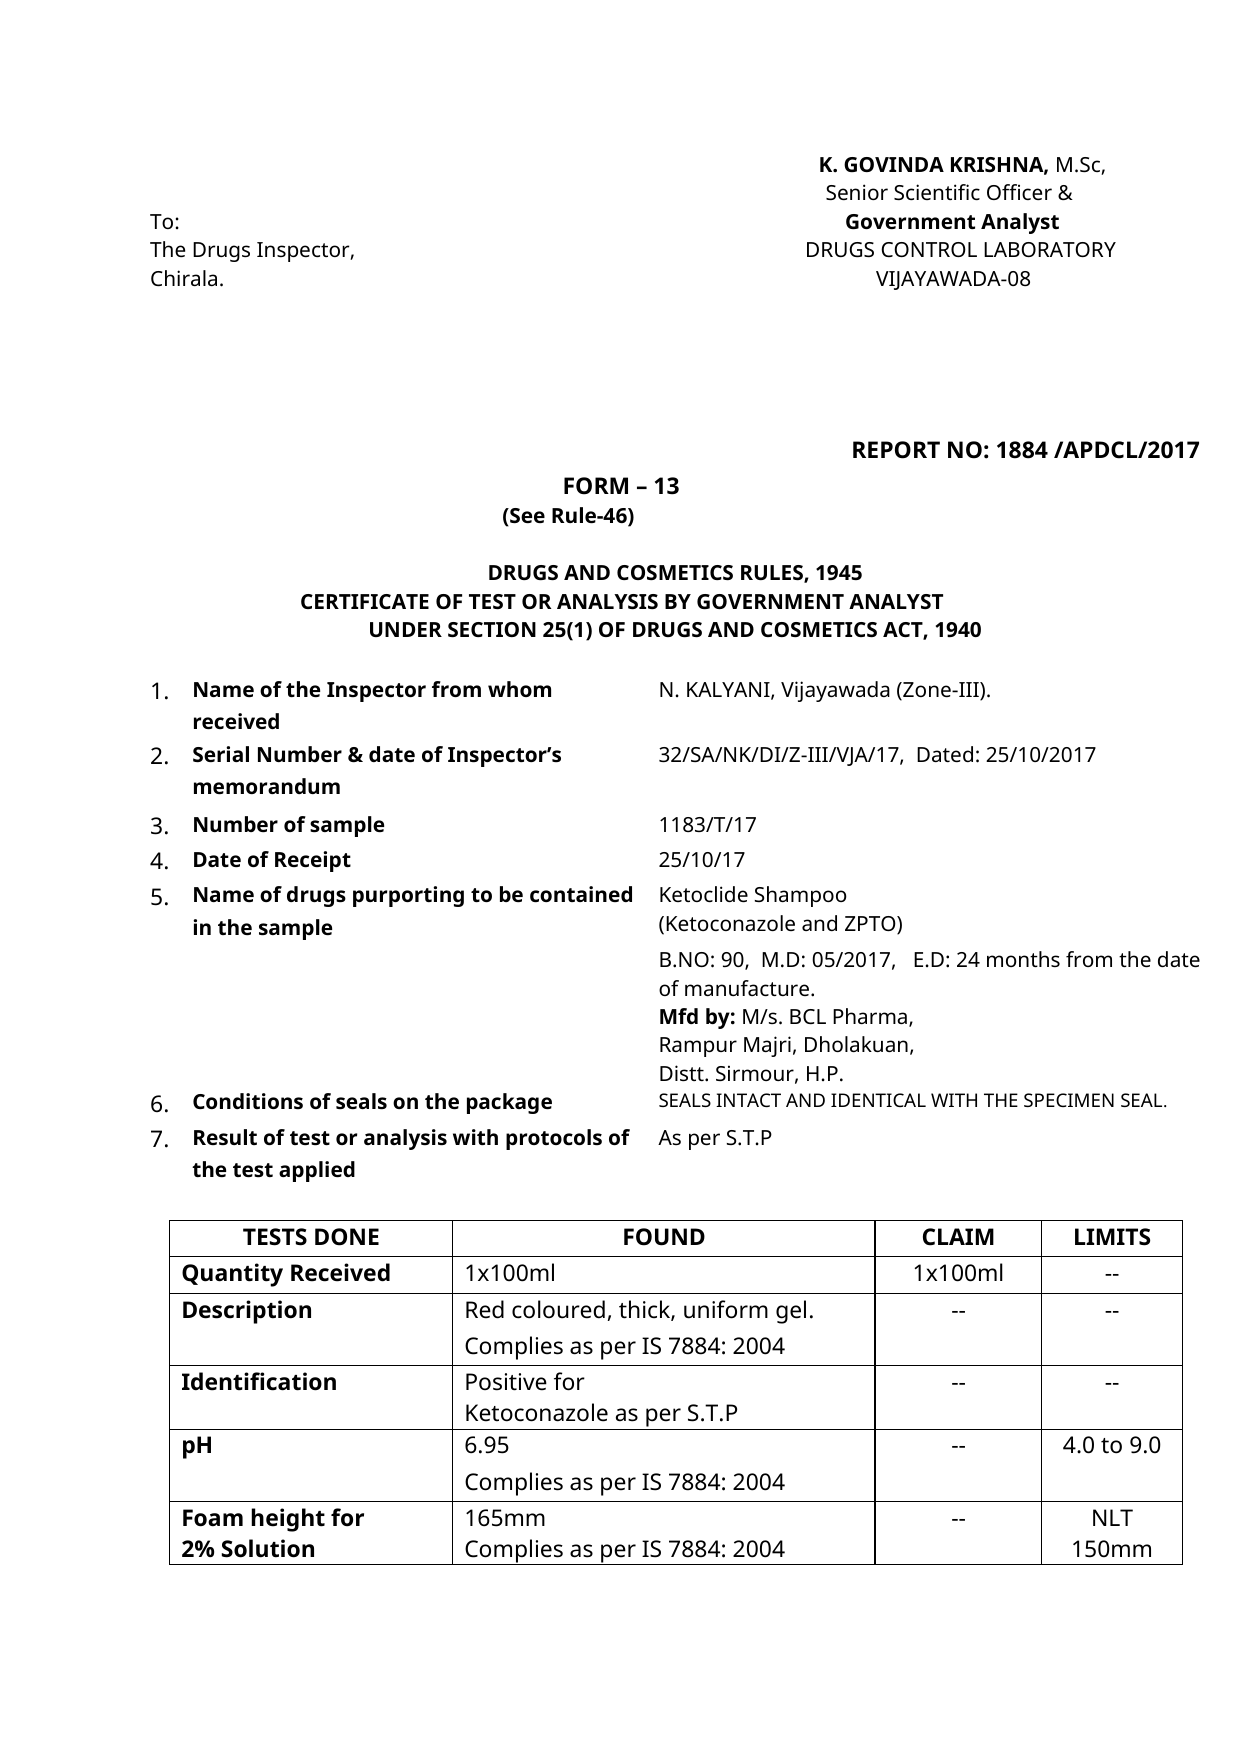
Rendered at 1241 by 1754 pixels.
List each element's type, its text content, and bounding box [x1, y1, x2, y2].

text Senior Scientific Officer & [150, 178, 1200, 207]
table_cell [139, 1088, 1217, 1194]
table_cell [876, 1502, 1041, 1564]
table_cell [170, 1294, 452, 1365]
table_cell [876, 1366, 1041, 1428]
text To: Government Analyst [150, 207, 1200, 235]
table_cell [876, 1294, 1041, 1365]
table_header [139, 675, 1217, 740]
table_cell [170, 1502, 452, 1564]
text FORM – 13 [525, 470, 1200, 501]
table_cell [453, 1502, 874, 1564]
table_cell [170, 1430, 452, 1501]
text (See Rule-46) [150, 501, 1200, 530]
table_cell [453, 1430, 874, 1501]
text UNDER SECTION 25(1) OF DRUGS AND COSMETICS ACT, 1940 [150, 615, 1200, 644]
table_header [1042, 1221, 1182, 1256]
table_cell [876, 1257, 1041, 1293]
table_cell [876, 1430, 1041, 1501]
text CERTIFICATE OF TEST OR ANALYSIS BY GOVERNMENT ANALYST [225, 587, 1200, 615]
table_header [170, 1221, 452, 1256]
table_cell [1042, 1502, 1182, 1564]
text REPORT NO: 1884 /APDCL/2017 [150, 434, 1200, 466]
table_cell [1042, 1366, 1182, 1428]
text DRUGS AND COSMETICS RULES, 1945 [150, 558, 1200, 587]
text K. GOVINDA KRISHNA, M.Sc, [150, 150, 1200, 178]
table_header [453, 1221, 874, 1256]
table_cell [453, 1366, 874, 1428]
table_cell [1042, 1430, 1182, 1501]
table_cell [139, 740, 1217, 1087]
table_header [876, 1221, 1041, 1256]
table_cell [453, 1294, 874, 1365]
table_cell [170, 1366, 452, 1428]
text The Drugs Inspector, DRUGS CONTROL LABORATORY [150, 235, 1200, 264]
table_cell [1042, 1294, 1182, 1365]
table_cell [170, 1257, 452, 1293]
text Chirala. VIJAYAWADA-08 [150, 264, 1200, 292]
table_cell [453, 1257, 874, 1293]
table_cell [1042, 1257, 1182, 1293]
